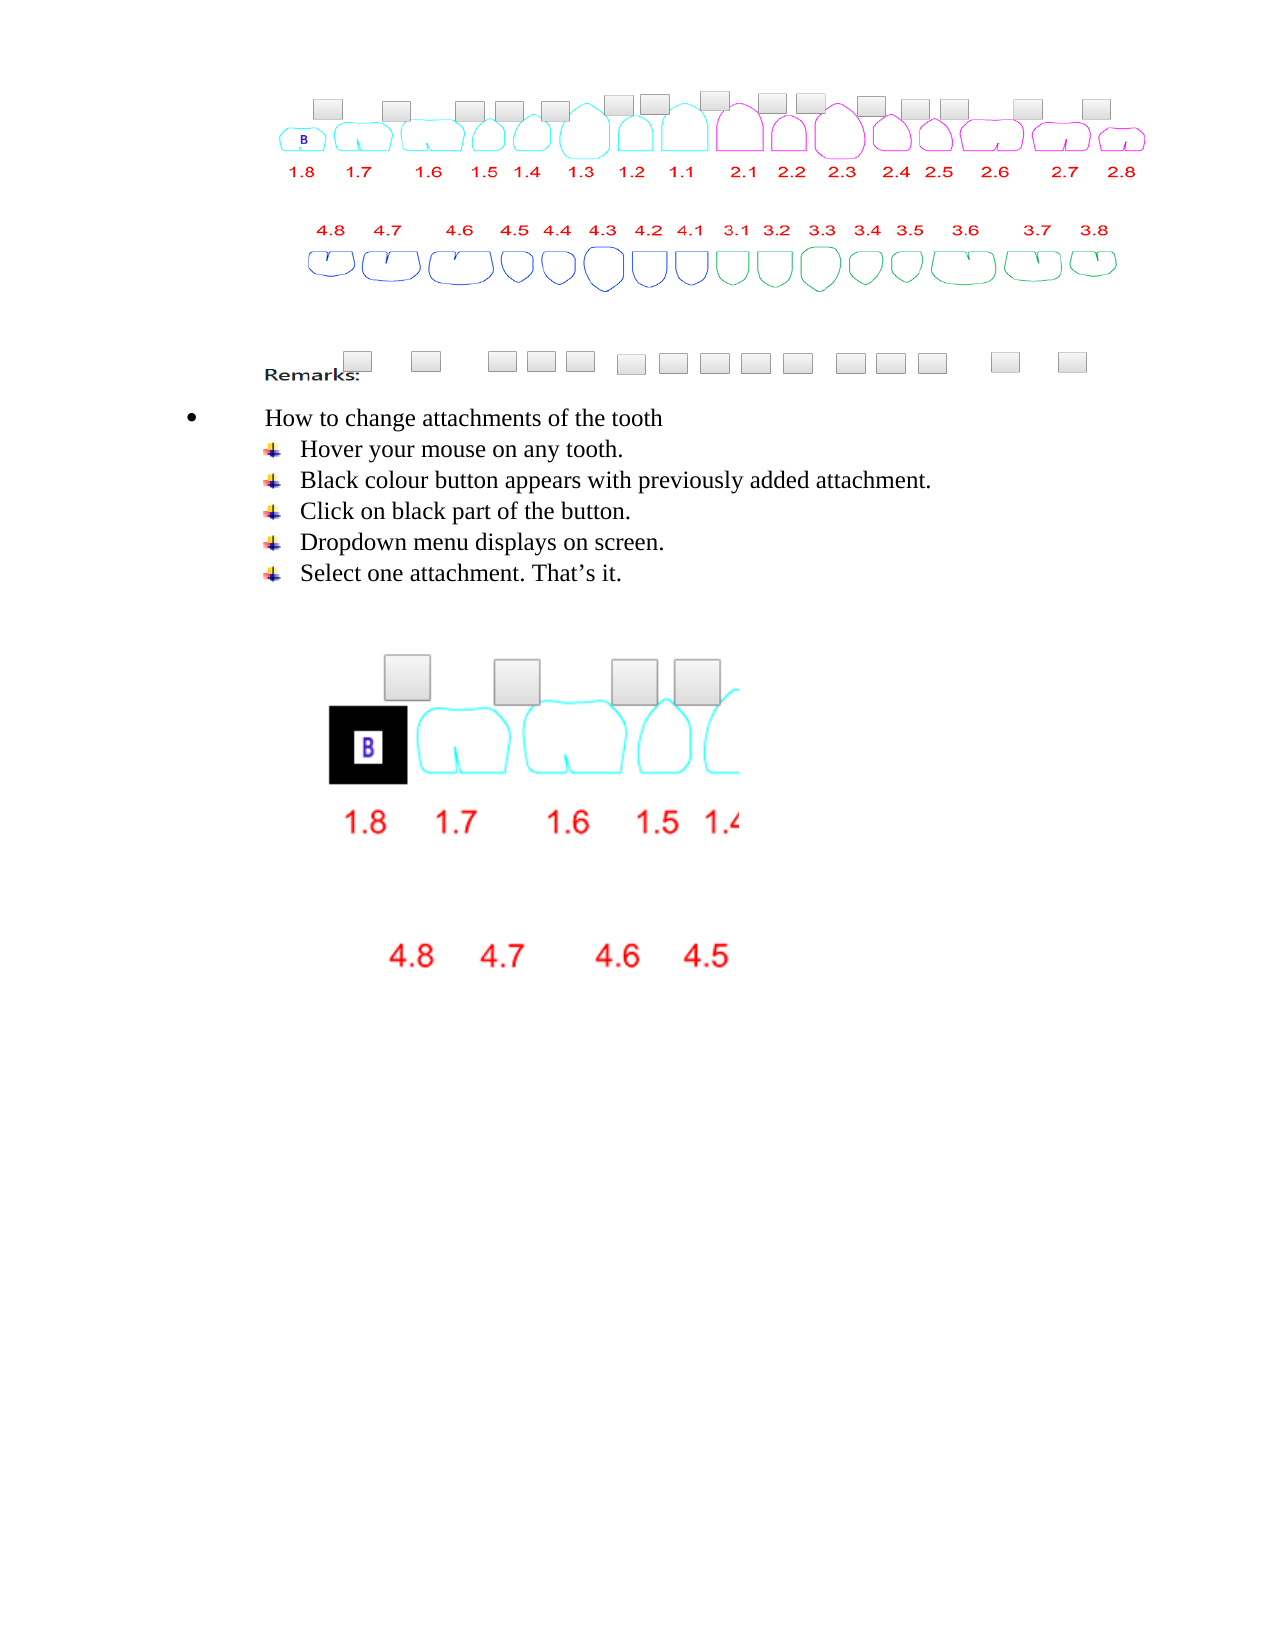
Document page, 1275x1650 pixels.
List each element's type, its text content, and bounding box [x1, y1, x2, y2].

picture [262, 75, 1155, 385]
list Hover your mouse on any tooth. [262, 434, 1200, 463]
picture [263, 472, 281, 489]
picture [263, 565, 281, 582]
picture [262, 606, 739, 988]
list Select one attachment. That’s it. [262, 558, 1200, 587]
picture [263, 534, 281, 551]
list Black colour button appears with previously added attachment. [262, 465, 1200, 494]
list How to change attachments of the tooth [187, 403, 1200, 432]
picture [263, 441, 281, 458]
list Dropdown menu displays on screen. [262, 527, 1200, 556]
list Click on black part of the button. [262, 496, 1200, 525]
picture [263, 503, 281, 520]
